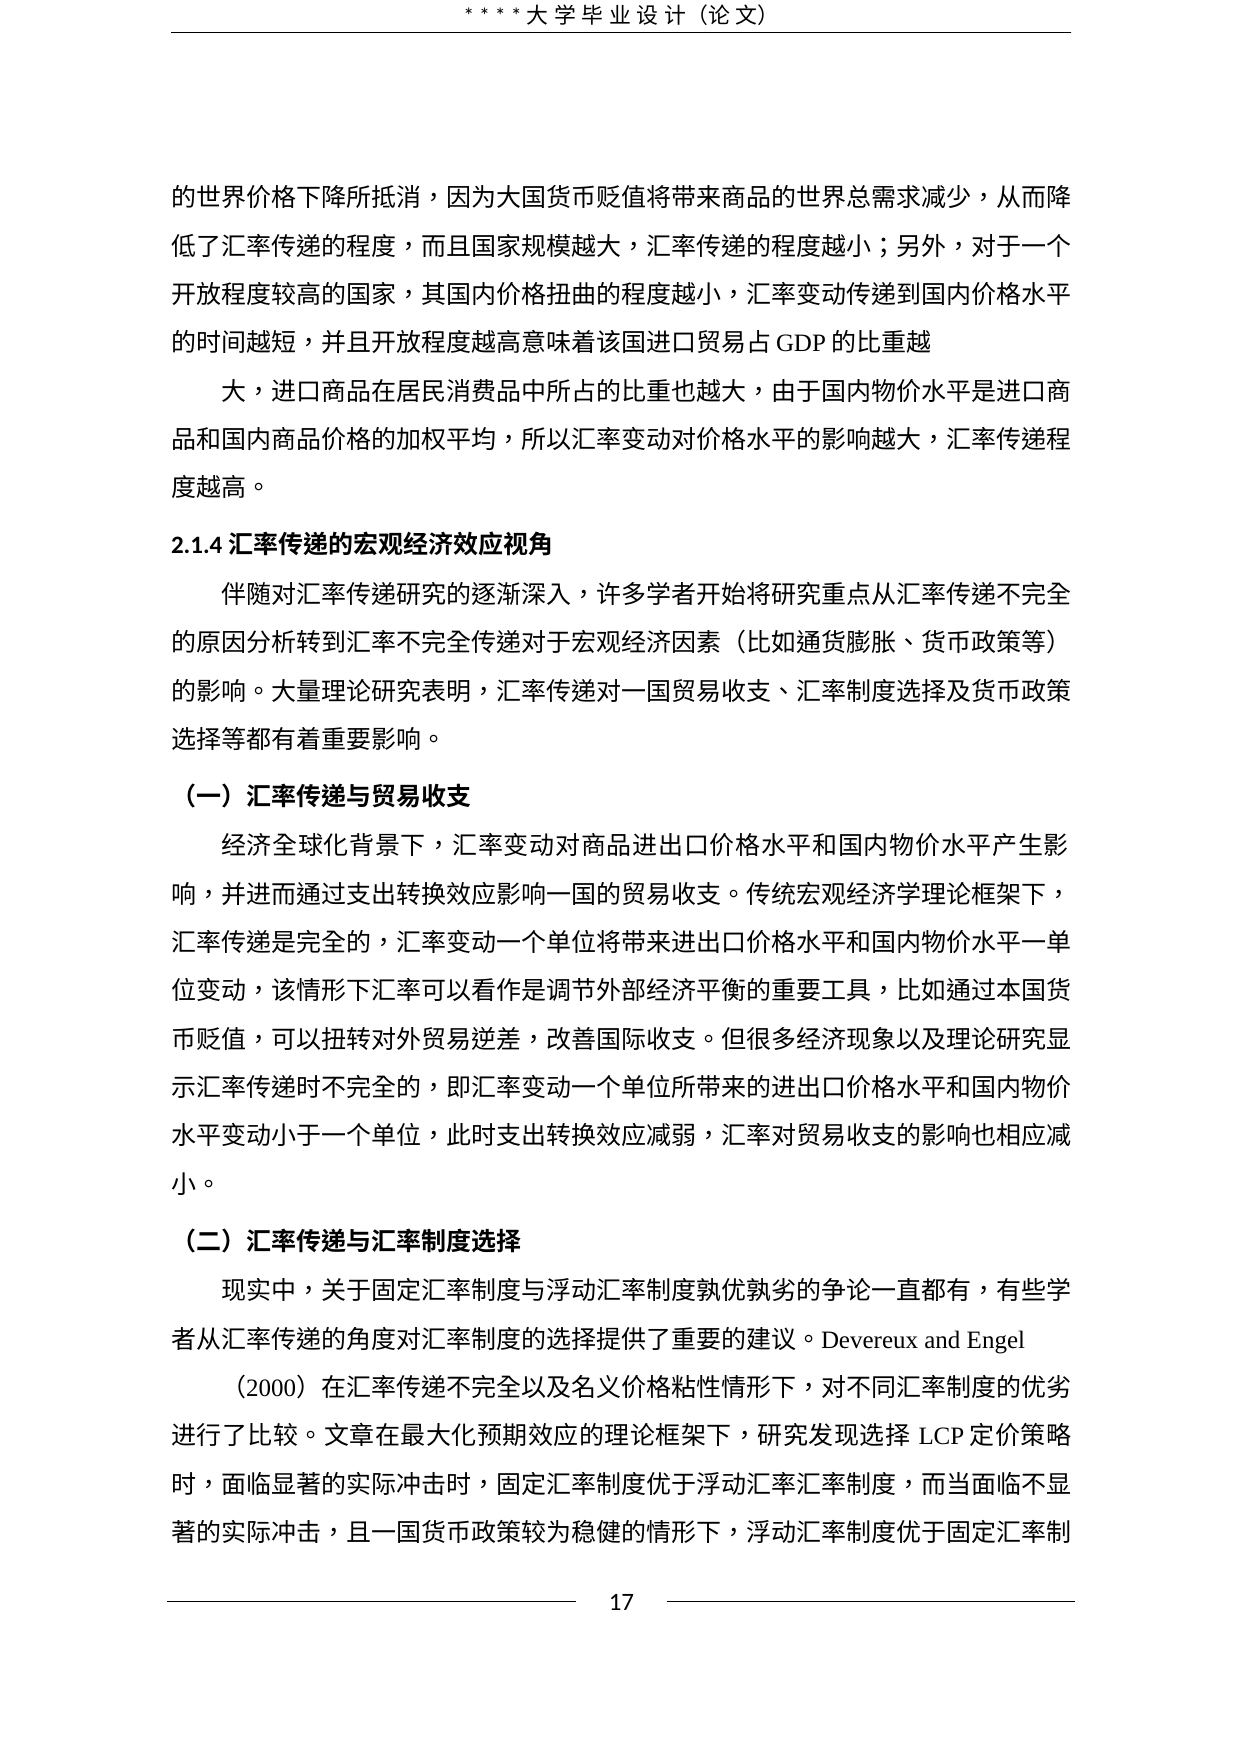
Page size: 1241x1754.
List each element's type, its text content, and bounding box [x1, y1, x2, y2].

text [171, 1354, 1071, 1548]
text 经济全球化背景下，汇率变动对商品进出口价格水平和国内物价水平产生影响，并进而通过支出转换效应影响一国的贸易收支。传统宏观经济学理论框架下，汇率传递是完全的，汇率变动一个单位将带来进出口价格水平和国内物价水平一单位变动，该情形下汇率可以看作是调节外部经济平衡的重要工具，比如通过本国货币贬值，可以扭转对外贸易逆差，改善国际收支。但很多经济现象以及理论研究显示汇率传递时不完全的，即汇率变动一个单位所带来的进出口价格水平和国内物价水平变动小于一个单位，此时支出转换效应减弱，汇率对贸易收支的影响也相应减小。 [171, 813, 1071, 1199]
subtitle 2.1.4 汇率传递的宏观经济效应视角 [171, 527, 1071, 561]
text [171, 164, 1071, 358]
text 现实中，关于固定汇率制度与浮动汇率制度孰优孰劣的争论一直都有，有些学者从汇率传递的角度对汇率制度的选择提供了重要的建议。Devereux and Engel [171, 1258, 1071, 1354]
text 大，进口商品在居民消费品中所占的比重也越大，由于国内物价水平是进口商品和国内商品价格的加权平均，所以汇率变动对价格水平的影响越大，汇率传递程度越高。 [171, 358, 1071, 503]
text 伴随对汇率传递研究的逐渐深入，许多学者开始将研究重点从汇率传递不完全的原因分析转到汇率不完全传递对于宏观经济因素（比如通货膨胀、货币政策等）的影响。大量理论研究表明，汇率传递对一国贸易收支、汇率制度选择及货币政策选择等都有着重要影响。 [171, 561, 1071, 754]
subtitle （一）汇率传递与贸易收支 [171, 779, 1071, 813]
subtitle （二）汇率传递与汇率制度选择 [171, 1223, 1071, 1258]
